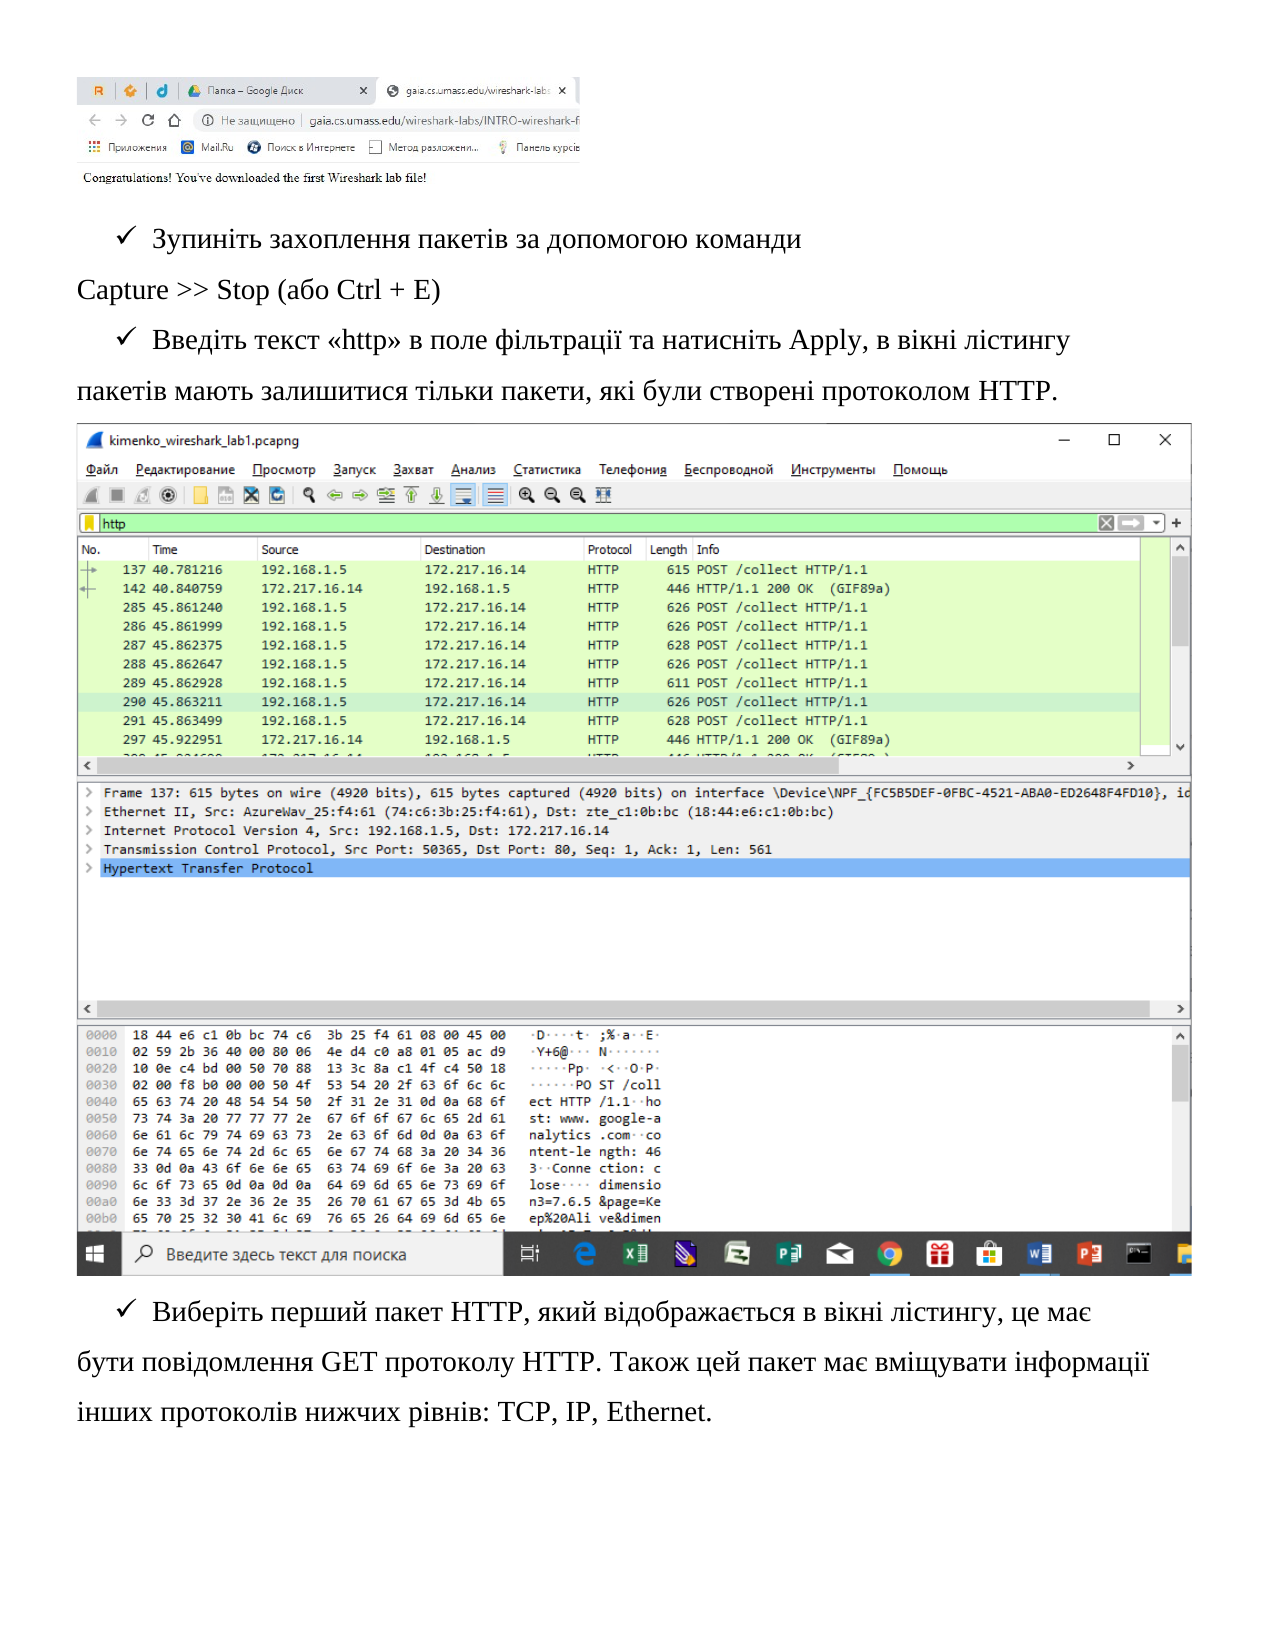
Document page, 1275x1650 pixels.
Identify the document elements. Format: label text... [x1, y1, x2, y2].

picture [76, 423, 1192, 1276]
list Введіть текст «http» в поле фільтрації та натисніть Apply, в вікні лістингу пакетів мають залишитися тільки пакети, які були створені протоколом HTTP. [77, 322, 1168, 406]
list Зупиніть захоплення пакетів за допомогою команди Capture >> Stop (або Ctrl + E) [77, 221, 802, 305]
list Виберіть перший пакет HTTP, який відображається в вікні лістингу, це має бути повідомлення GET протоколу HTTP. Також цей пакет має вміщувати інформації інших протоколів нижчих рівнів: TCP, IP, Ethernet. [77, 1294, 1157, 1428]
picture [76, 77, 580, 184]
